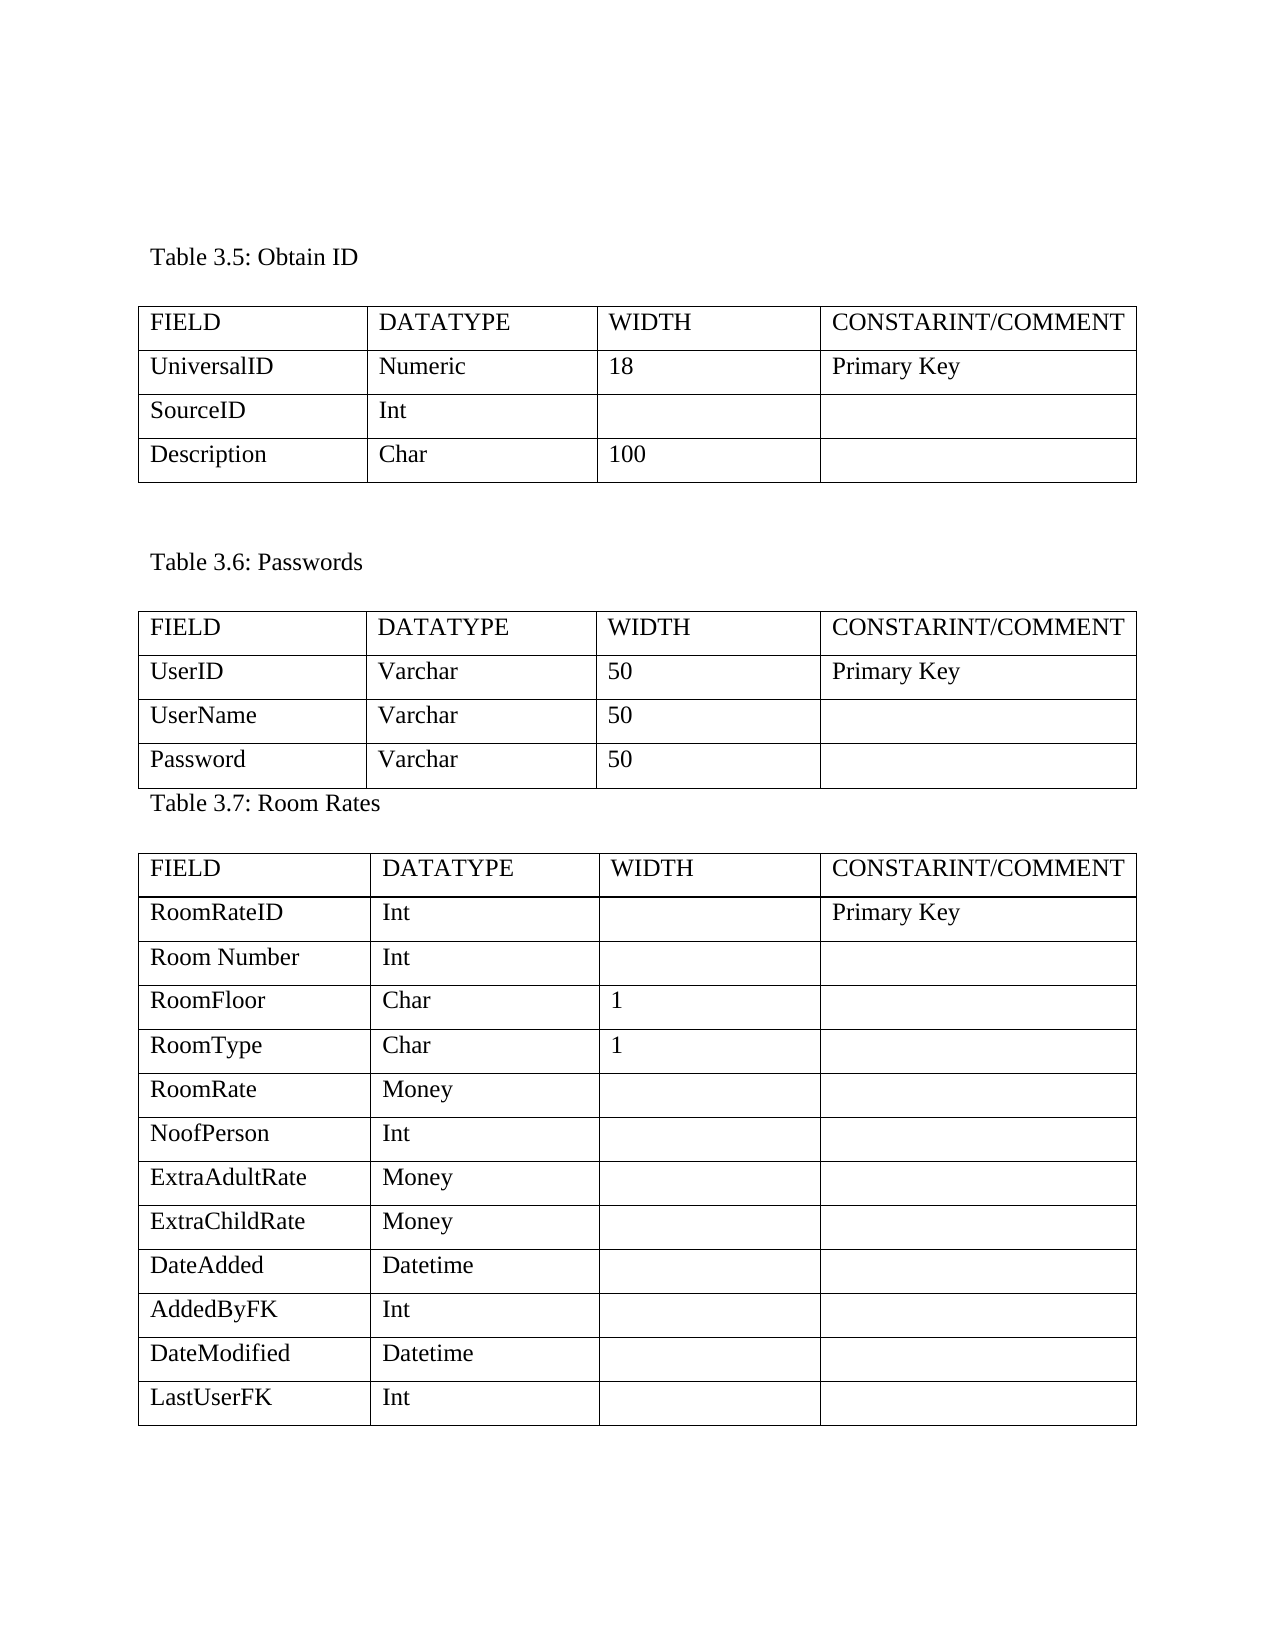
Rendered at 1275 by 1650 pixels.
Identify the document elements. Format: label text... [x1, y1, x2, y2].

table_cell [600, 942, 820, 984]
table_cell Money [371, 1162, 599, 1205]
table_cell [598, 395, 820, 438]
table_header DATATYPE [367, 612, 596, 655]
table_header DATATYPE [368, 307, 597, 350]
table_cell ExtraChildRate [139, 1206, 370, 1249]
table_cell 50 [597, 700, 820, 743]
table_cell Password [139, 744, 366, 787]
table_cell [600, 1250, 820, 1293]
table_cell [600, 1206, 820, 1249]
table_cell [821, 942, 1136, 984]
table_cell [821, 700, 1136, 743]
table_cell Primary Key [821, 656, 1136, 699]
table_cell Char [371, 1030, 599, 1073]
table_cell RoomType [139, 1030, 370, 1073]
table_cell [600, 1338, 820, 1381]
table_cell [821, 744, 1136, 787]
table_cell [600, 898, 820, 941]
table_cell SourceID [139, 395, 367, 438]
text Table 3.5: Obtain ID [150, 242, 1125, 271]
table_header FIELD [139, 612, 366, 655]
table_cell NoofPerson [139, 1118, 370, 1161]
table_cell Varchar [367, 700, 596, 743]
table_cell Varchar [367, 656, 596, 699]
table_cell Datetime [371, 1338, 599, 1381]
table_cell RoomRate [139, 1074, 370, 1117]
table_cell [821, 1338, 1136, 1381]
table_cell Char [371, 986, 599, 1029]
table_header WIDTH [597, 612, 820, 655]
table_cell DateModified [139, 1338, 370, 1381]
table_cell 50 [597, 656, 820, 699]
table_header FIELD [139, 307, 367, 350]
table_cell [821, 1074, 1136, 1117]
table_cell UniversalID [139, 351, 367, 394]
table_header CONSTARINT/COMMENT [821, 612, 1136, 655]
table_cell ExtraAdultRate [139, 1162, 370, 1205]
table_cell Int [371, 942, 599, 984]
table_cell [821, 1206, 1136, 1249]
table_cell Int [371, 1294, 599, 1337]
table_cell DateAdded [139, 1250, 370, 1293]
table_cell RoomFloor [139, 986, 370, 1029]
table_cell [821, 1250, 1136, 1293]
text Table 3.6: Passwords [150, 547, 1125, 576]
table_cell Datetime [371, 1250, 599, 1293]
table_cell Int [371, 898, 599, 941]
table_cell LastUserFK [139, 1382, 370, 1425]
table_cell [600, 1162, 820, 1205]
table_cell UserName [139, 700, 366, 743]
table_cell Primary Key [821, 898, 1136, 941]
table_header WIDTH [600, 854, 820, 896]
table_cell Int [371, 1118, 599, 1161]
table_cell [600, 1074, 820, 1117]
table_cell UserID [139, 656, 366, 699]
table_header CONSTARINT/COMMENT [821, 854, 1136, 896]
table_cell 1 [600, 1030, 820, 1073]
table_cell [600, 1382, 820, 1425]
table_cell 18 [598, 351, 820, 394]
table_cell [821, 439, 1136, 482]
table_cell Int [368, 395, 597, 438]
table_header CONSTARINT/COMMENT [821, 307, 1136, 350]
table_cell [821, 1382, 1136, 1425]
table_cell AddedByFK [139, 1294, 370, 1337]
table_cell [821, 986, 1136, 1029]
table_cell Varchar [367, 744, 596, 787]
table_cell Room Number [139, 942, 370, 984]
table_header DATATYPE [371, 854, 599, 896]
table_cell Char [368, 439, 597, 482]
table_cell Description [139, 439, 367, 482]
table_cell Money [371, 1206, 599, 1249]
table_header WIDTH [598, 307, 820, 350]
table_cell [821, 1118, 1136, 1161]
table_cell [821, 1294, 1136, 1337]
table_cell 50 [597, 744, 820, 787]
table_cell RoomRateID [139, 898, 370, 941]
table_cell Int [371, 1382, 599, 1425]
table_cell Numeric [368, 351, 597, 394]
table_cell 100 [598, 439, 820, 482]
table_cell [821, 1162, 1136, 1205]
table_cell [600, 1118, 820, 1161]
table_cell [600, 1294, 820, 1337]
table_header FIELD [139, 854, 370, 896]
text Table 3.7: Room Rates [150, 789, 1125, 817]
table_cell [821, 1030, 1136, 1073]
table_cell 1 [600, 986, 820, 1029]
table_cell Money [371, 1074, 599, 1117]
table_cell [821, 395, 1136, 438]
table_cell Primary Key [821, 351, 1136, 394]
